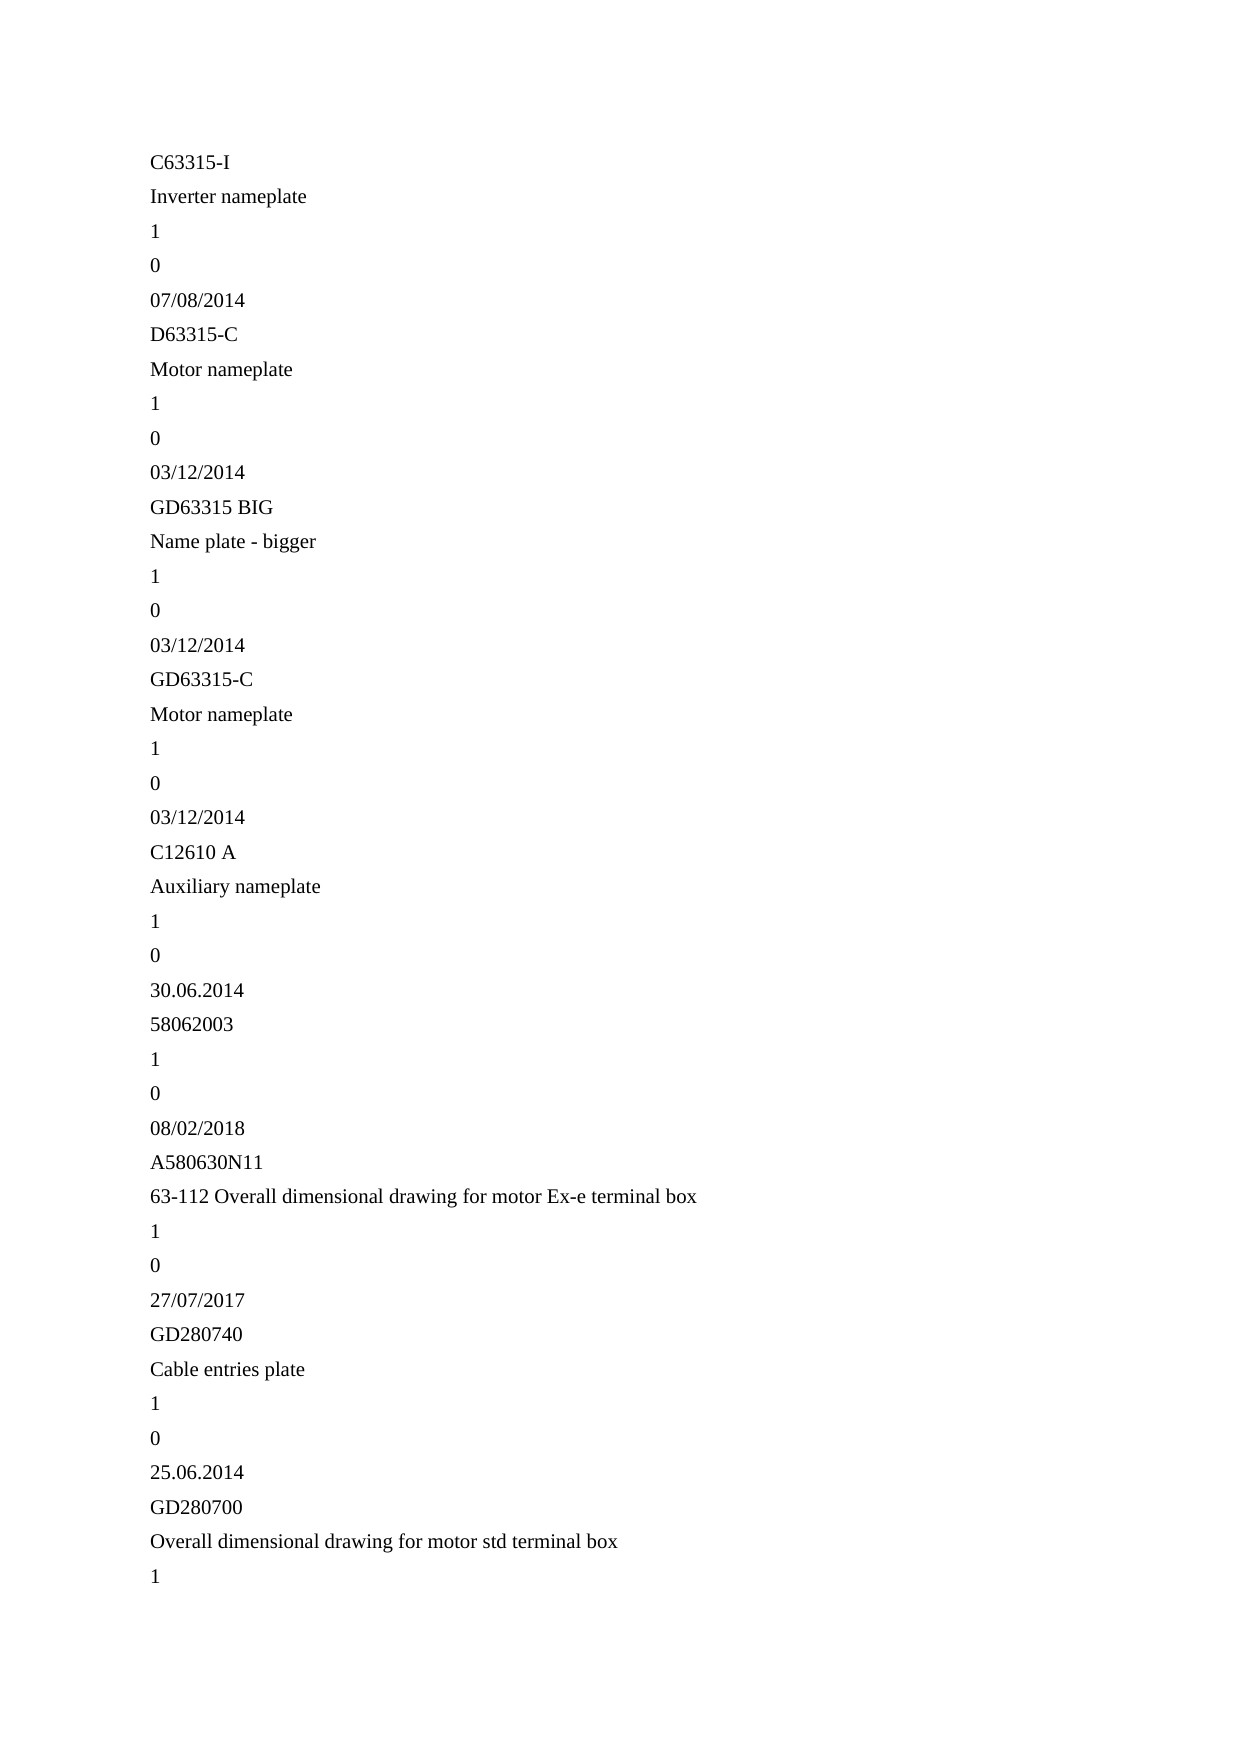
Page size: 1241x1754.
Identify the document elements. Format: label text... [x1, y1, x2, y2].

text 27/07/2017 [150, 1288, 1090, 1312]
text 30.06.2014 [150, 977, 1090, 1002]
text 25.06.2014 [150, 1460, 1090, 1484]
text 0 [150, 598, 1090, 622]
text Motor nameplate [150, 357, 1090, 381]
text 1 [150, 908, 1090, 933]
text 1 [150, 736, 1090, 760]
text Cable entries plate [150, 1357, 1090, 1381]
text D63315-C [150, 322, 1090, 346]
text GD280740 [150, 1322, 1090, 1346]
text GD280700 [150, 1495, 1090, 1519]
text 63-112 Overall dimensional drawing for motor Ex-e terminal box [150, 1184, 1090, 1208]
text Motor nameplate [150, 702, 1090, 726]
text Name plate - bigger [150, 529, 1090, 553]
text C63315-I [150, 150, 1090, 174]
text 0 [150, 1081, 1090, 1105]
text 1 [150, 1564, 1090, 1588]
text C12610 A [150, 839, 1090, 864]
text 1 [150, 1219, 1090, 1243]
text 0 [150, 1426, 1090, 1450]
text 1 [150, 564, 1090, 588]
text Inverter nameplate [150, 184, 1090, 208]
text 03/12/2014 [150, 633, 1090, 657]
text 1 [150, 1046, 1090, 1071]
text Overall dimensional drawing for motor std terminal box [150, 1529, 1090, 1553]
text GD63315-C [150, 667, 1090, 691]
text 03/12/2014 [150, 805, 1090, 829]
text 07/08/2014 [150, 288, 1090, 312]
text 08/02/2018 [150, 1115, 1090, 1139]
text 1 [150, 1391, 1090, 1415]
text 58062003 [150, 1012, 1090, 1036]
text 1 [150, 219, 1090, 243]
text Auxiliary nameplate [150, 874, 1090, 898]
text 0 [150, 943, 1090, 967]
text 0 [150, 426, 1090, 450]
text 03/12/2014 [150, 460, 1090, 484]
text 0 [150, 253, 1090, 277]
text 0 [150, 1253, 1090, 1277]
text 1 [150, 391, 1090, 415]
text GD63315 BIG [150, 495, 1090, 519]
text A580630N11 [150, 1150, 1090, 1174]
text 0 [150, 771, 1090, 795]
